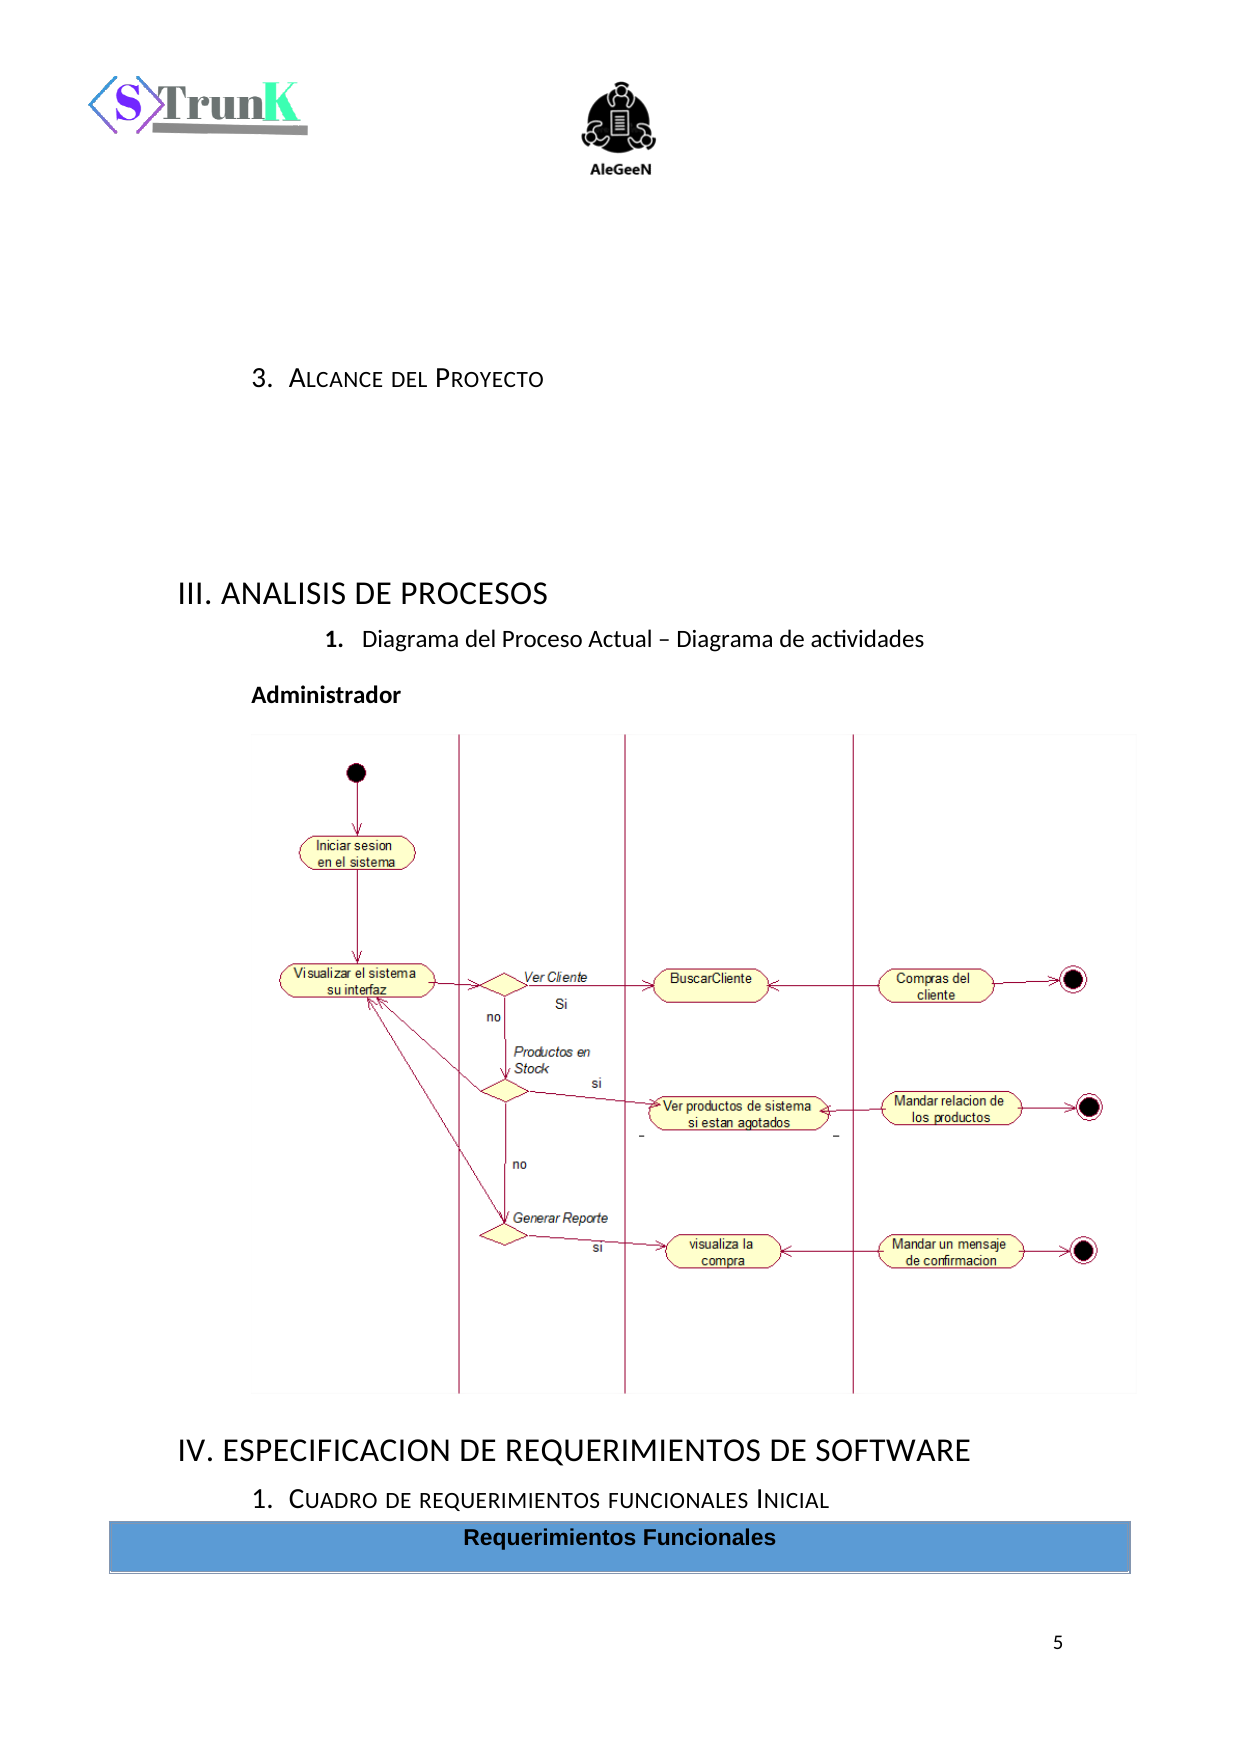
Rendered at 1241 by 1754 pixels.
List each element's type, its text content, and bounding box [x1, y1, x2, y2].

text Administrador [251, 679, 1063, 709]
picture [83, 60, 322, 146]
list Diagrama del Proceso Actual – Diagrama de actividades [324, 623, 1063, 654]
subtitle Cuadro de requerimientos funcionales Inicial [251, 1480, 1063, 1515]
subtitle Alcance del Proyecto [251, 359, 1063, 395]
table_header Requerimientos Funcionales [112, 1524, 1127, 1571]
picture [568, 73, 673, 184]
subtitle IV. ESPECIFICACION DE REQUERIMIENTOS DE SOFTWARE [177, 1429, 1063, 1469]
picture [251, 734, 1137, 1394]
subtitle III. ANALISIS DE PROCESOS [177, 572, 1063, 613]
